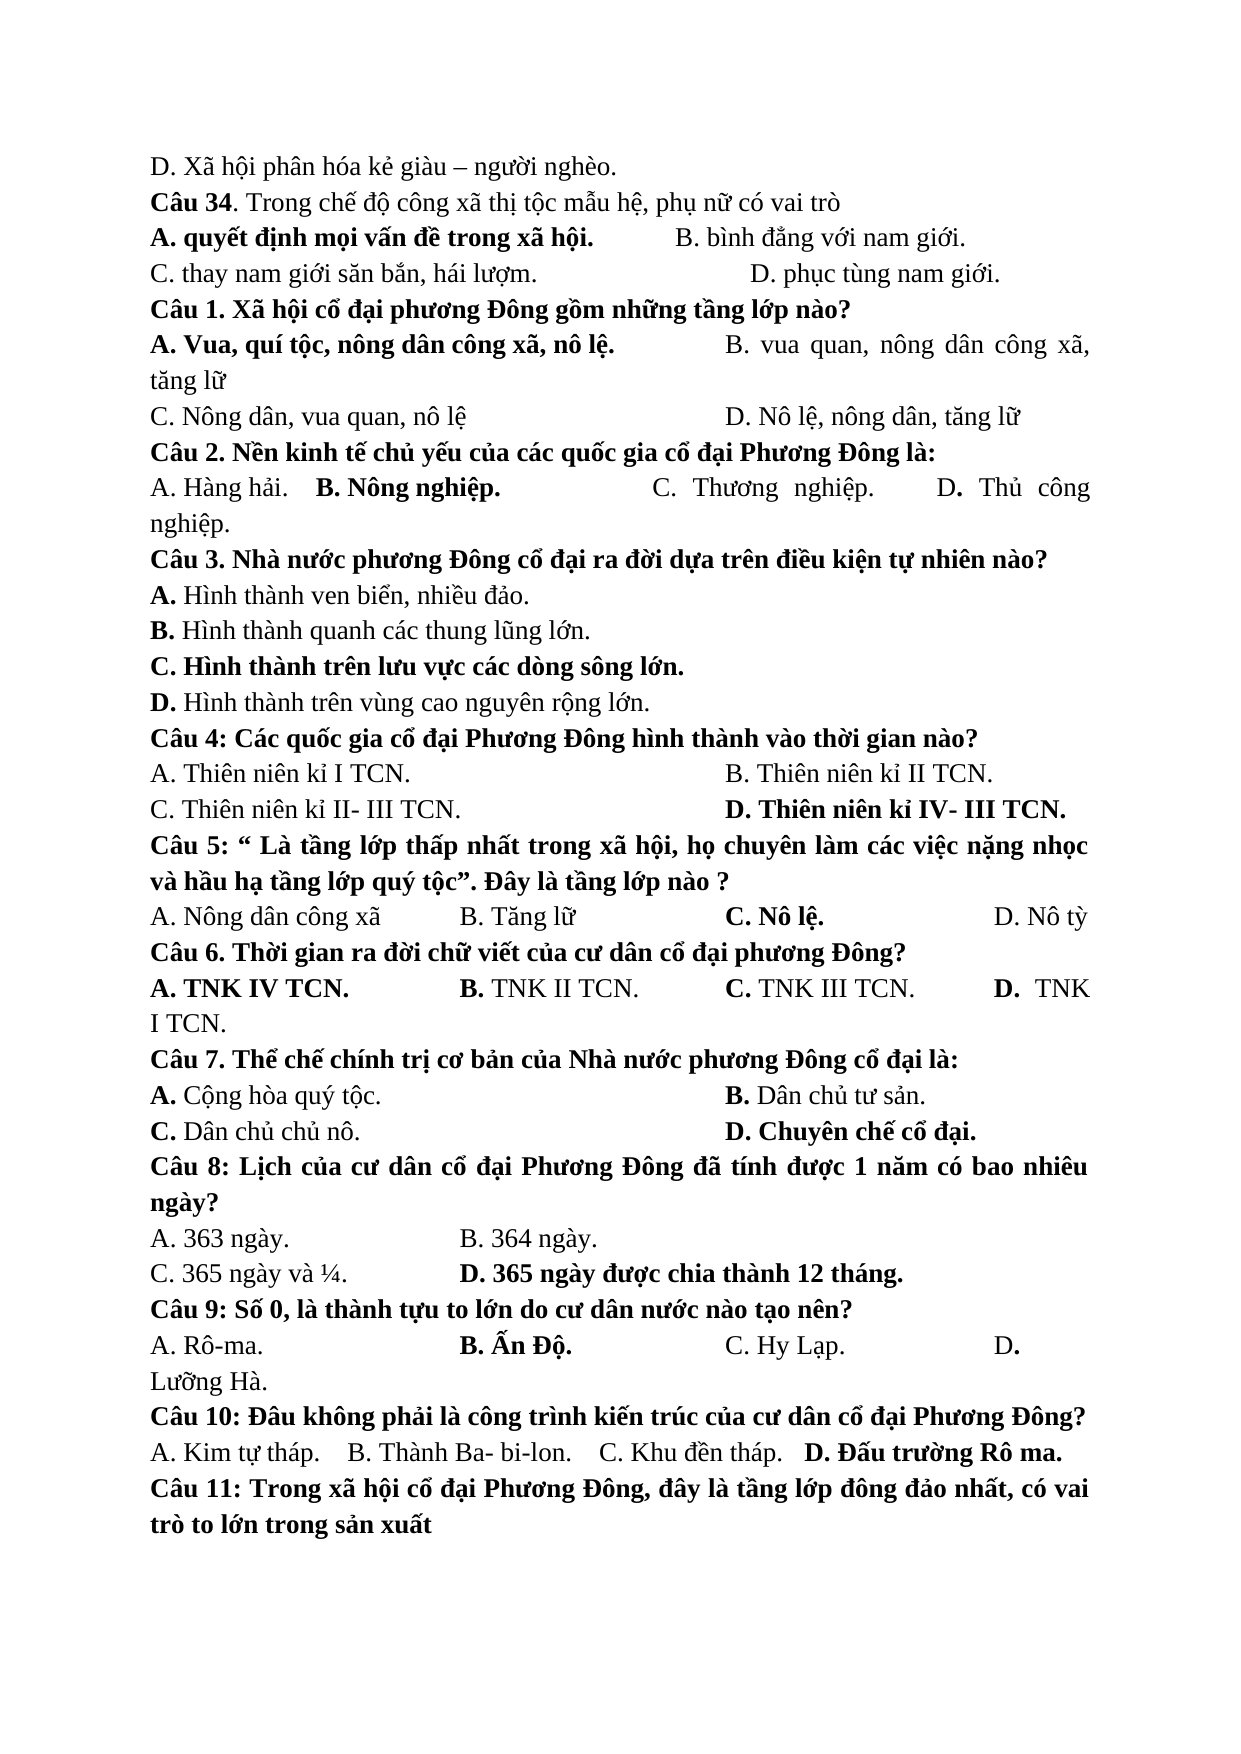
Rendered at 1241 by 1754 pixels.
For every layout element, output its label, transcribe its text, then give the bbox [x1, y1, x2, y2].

text A. Thiên niên kỉ I TCN. B. Thiên niên kỉ II TCN. [150, 757, 1090, 788]
text A. Vua, quí tộc, nông dân công xã, nô lệ. B. vua quan, nông dân công xã, tăng lữ [150, 329, 1090, 396]
text Câu 2. Nền kinh tế chủ yếu của các quốc gia cổ đại Phương Đông là: [150, 436, 1090, 467]
text A. 363 ngày. B. 364 ngày. [150, 1222, 1090, 1253]
text C. Nông dân, vua quan, nô lệ D. Nô lệ, nông dân, tăng lữ [150, 400, 1090, 431]
text Câu 6. Thời gian ra đời chữ viết của cư dân cổ đại phương Đông? [150, 936, 1090, 967]
text Câu 3. Nhà nước phương Đông cổ đại ra đời dựa trên điều kiện tự nhiên nào? [150, 543, 1090, 574]
text A. Kim tự tháp. B. Thành Ba- bi-lon. C. Khu đền tháp. D. Đấu trường Rô ma. [150, 1436, 1090, 1467]
text Câu 1. Xã hội cổ đại phương Đông gồm những tầng lớp nào? [150, 293, 1090, 324]
text Câu 34. Trong chế độ công xã thị tộc mẫu hệ, phụ nữ có vai trò [150, 186, 1090, 217]
text A. Hàng hải. B. Nông nghiệp. C. Thương nghiệp. D. Thủ công nghiệp. [150, 472, 1090, 538]
text D. Xã hội phân hóa kẻ giàu – người nghèo. [150, 150, 1090, 181]
text Câu 7. Thể chế chính trị cơ bản của Nhà nước phương Đông cổ đại là: [150, 1043, 1090, 1074]
text A. Nông dân công xã B. Tăng lữ C. Nô lệ. D. Nô tỳ [150, 900, 1090, 931]
text A. Rô-ma. B. Ấn Độ. C. Hy Lạp. D. Lưỡng Hà. [150, 1329, 1090, 1396]
text A. quyết định mọi vấn đề trong xã hội. B. bình đẳng với nam giới. [150, 221, 1090, 253]
text D. Hình thành trên vùng cao nguyên rộng lớn. [150, 686, 1090, 717]
text C. Hình thành trên lưu vực các dòng sông lớn. [150, 650, 1090, 681]
text A. Cộng hòa quý tộc. B. Dân chủ tư sản. [150, 1079, 1090, 1110]
text C. 365 ngày và ¼. D. 365 ngày được chia thành 12 tháng. [150, 1258, 1090, 1289]
text A. Hình thành ven biển, nhiều đảo. [150, 579, 1090, 610]
text B. Hình thành quanh các thung lũng lớn. [150, 614, 1090, 646]
text Câu 8: Lịch của cư dân cổ đại Phương Đông đã tính được 1 năm có bao nhiêu ngày? [150, 1150, 1090, 1217]
text Câu 5: “ Là tầng lớp thấp nhất trong xã hội, họ chuyên làm các việc nặng nhọc và hầu hạ tầng lớp quý tộc”. Đây là tầng lớp nào ? [150, 829, 1090, 896]
text Câu 11: Trong xã hội cổ đại Phương Đông, đây là tầng lớp đông đảo nhất, có vai trò to lớn trong sản xuất [150, 1472, 1090, 1539]
text Câu 9: Số 0, là thành tựu to lớn do cư dân nước nào tạo nên? [150, 1293, 1090, 1324]
text Câu 4: Các quốc gia cổ đại Phương Đông hình thành vào thời gian nào? [150, 722, 1090, 753]
text C. Dân chủ chủ nô. D. Chuyên chế cổ đại. [150, 1115, 1090, 1146]
text Câu 10: Đâu không phải là công trình kiến trúc của cư dân cổ đại Phương Đông? [150, 1401, 1090, 1432]
text C. Thiên niên kỉ II- III TCN. D. Thiên niên kỉ IV- III TCN. [150, 793, 1090, 824]
text C. thay nam giới săn bắn, hái lượm. D. phục tùng nam giới. [150, 257, 1090, 288]
text A. TNK IV TCN. B. TNK II TCN. C. TNK III TCN. D. TNK I TCN. [150, 972, 1090, 1039]
